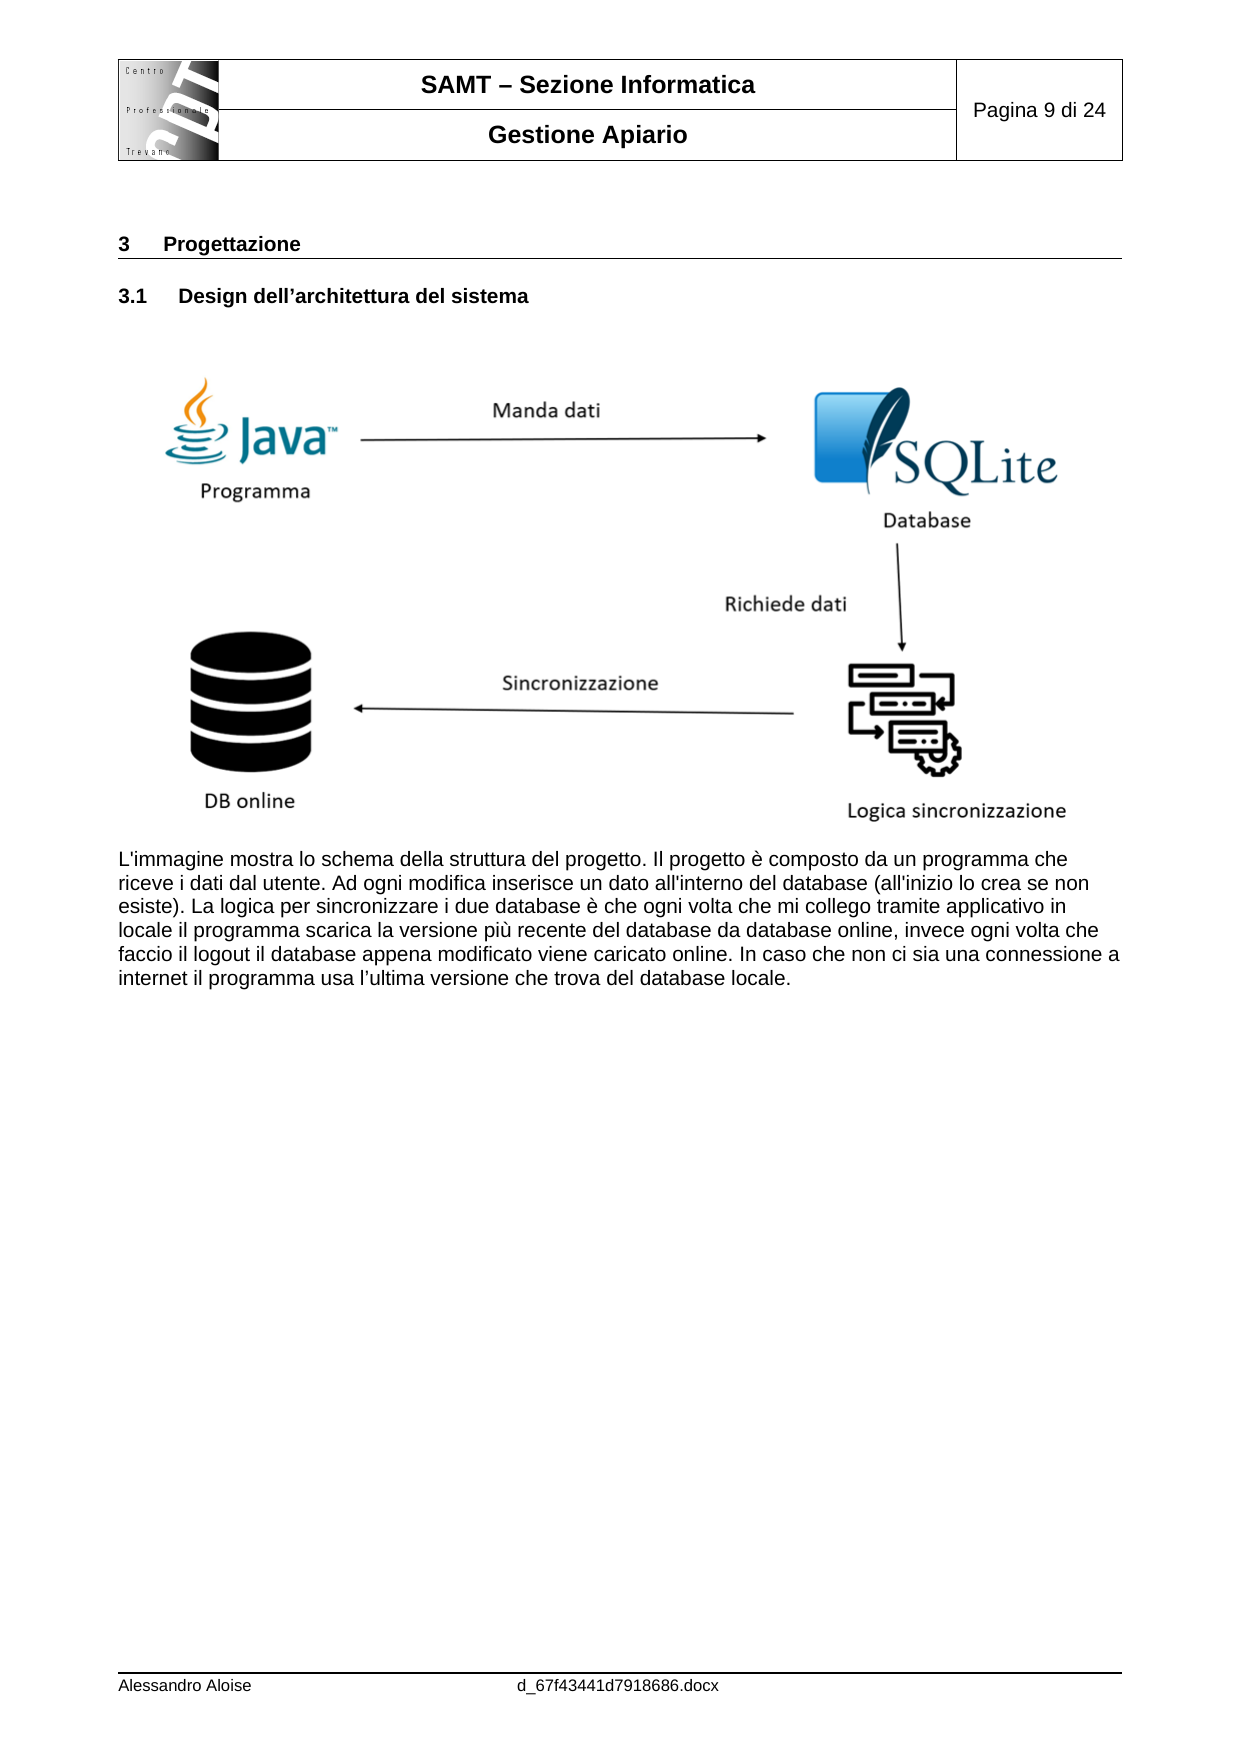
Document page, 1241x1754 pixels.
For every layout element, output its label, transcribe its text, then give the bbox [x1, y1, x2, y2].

picture [118, 333, 1096, 847]
text L'immagine mostra lo schema della struttura del progetto. Il progetto è composto da un programma che riceve i dati dal utente. Ad ogni modifica inserisce un dato all'interno del database (all'inizio lo crea se non esiste). La logica per sincronizzare i due database è che ogni volta che mi collego tramite applicativo in locale il programma scarica la versione più recente del database da database online, invece ogni volta che faccio il logout il database appena modificato viene caricato online. In caso che non ci sia una connessione a internet il programma usa l’ultima versione che trova del database locale. [118, 846, 1122, 990]
subtitle Progettazione [118, 232, 1122, 258]
subtitle Design dell’architettura del sistema [118, 284, 1122, 308]
picture [118, 60, 219, 160]
